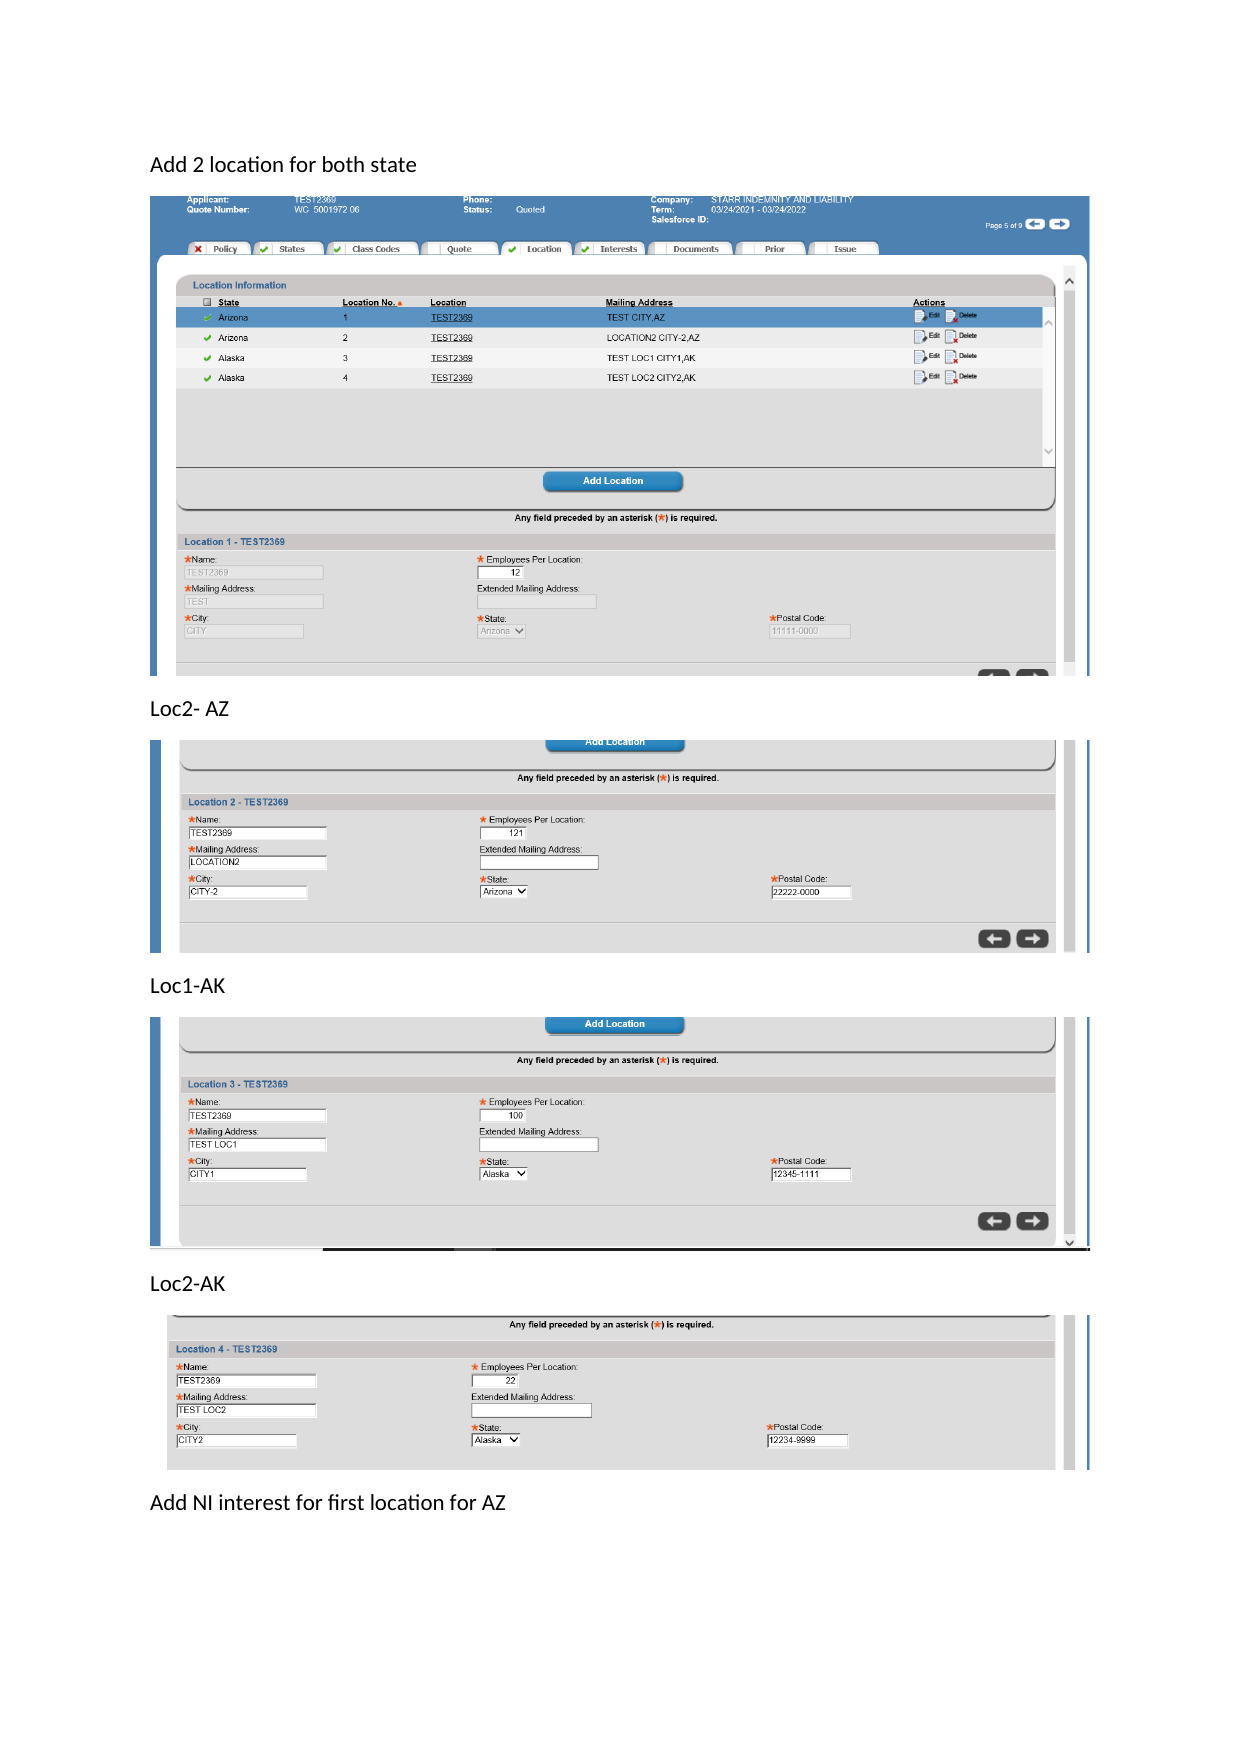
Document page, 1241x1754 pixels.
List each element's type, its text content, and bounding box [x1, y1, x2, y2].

picture [150, 740, 1091, 953]
picture [150, 1315, 1091, 1470]
text Loc1-AK [150, 971, 1090, 999]
text Add 2 location for both state [150, 150, 1090, 178]
text Add NI interest for first location for AZ [150, 1488, 1090, 1516]
text Loc2-AK [150, 1269, 1090, 1297]
picture [150, 196, 1091, 676]
picture [150, 1017, 1091, 1251]
text Loc2- AZ [150, 694, 1090, 722]
